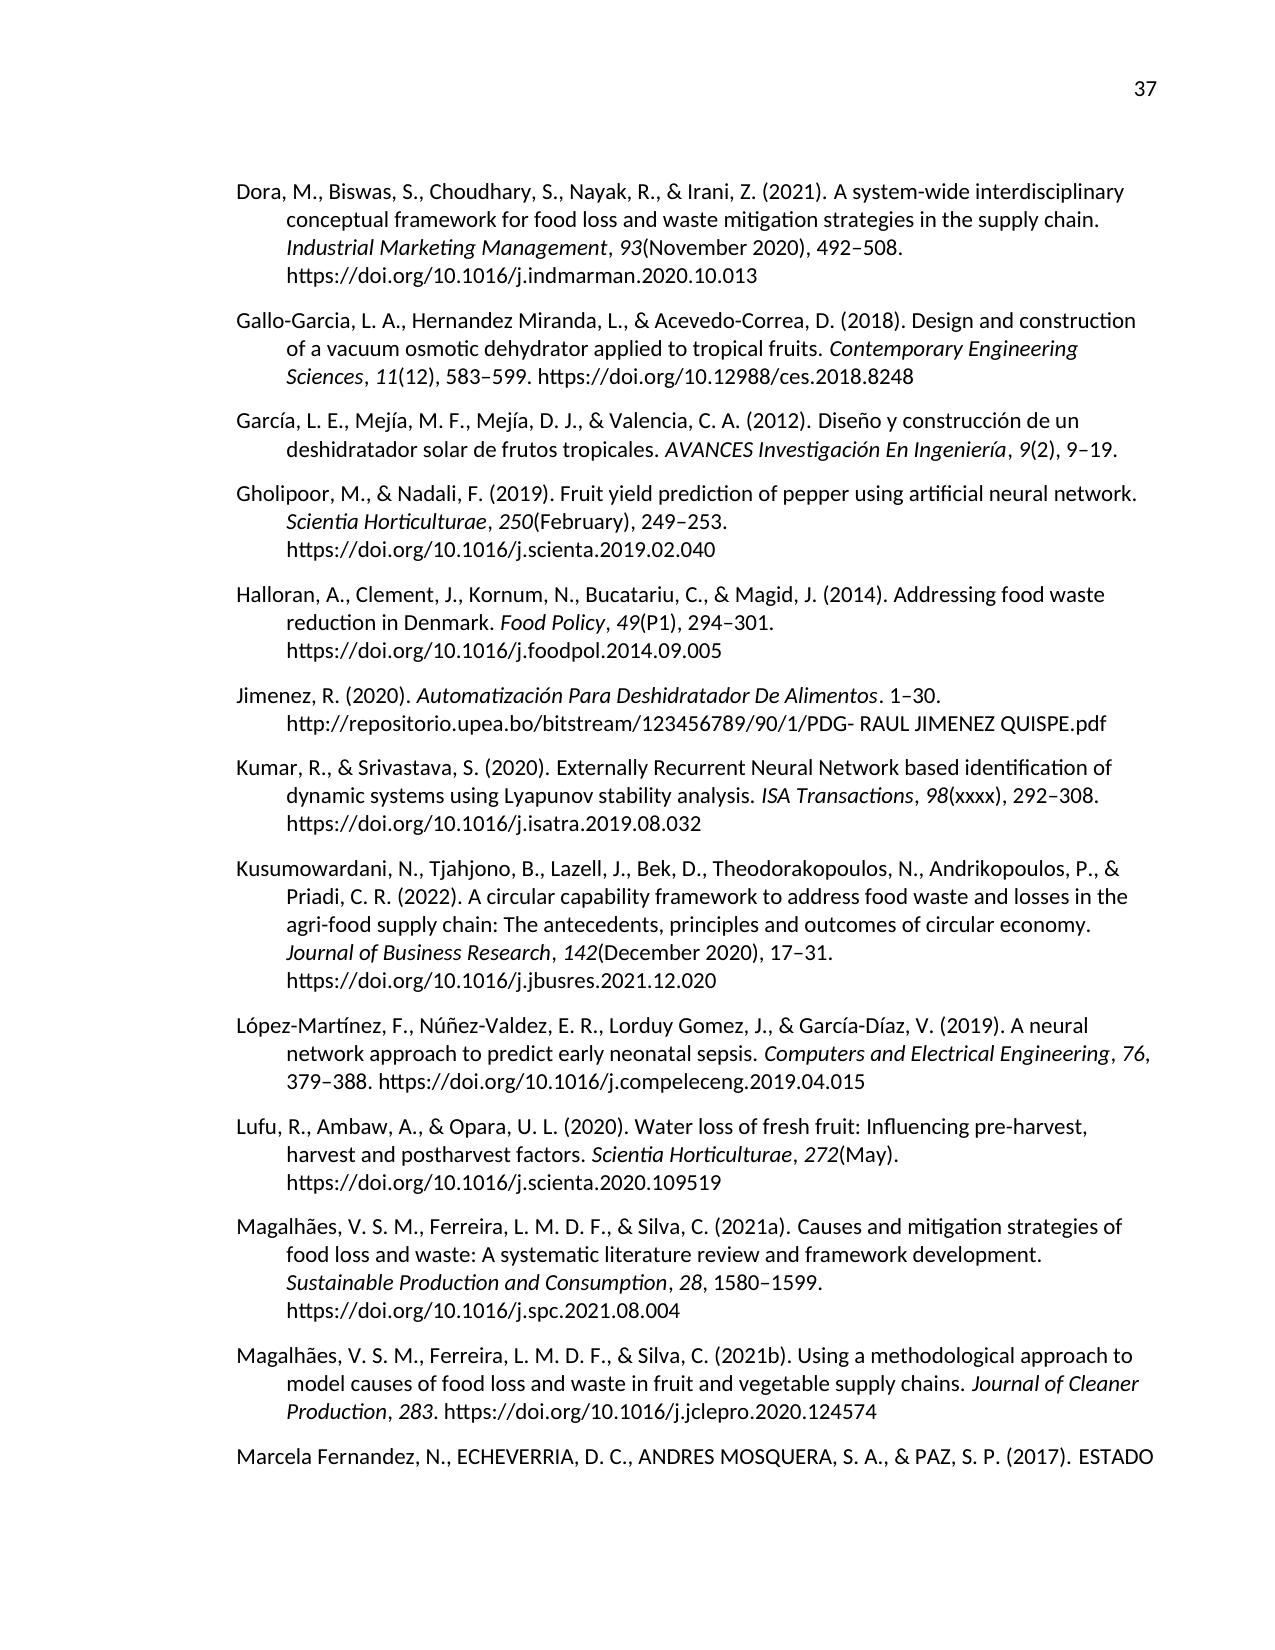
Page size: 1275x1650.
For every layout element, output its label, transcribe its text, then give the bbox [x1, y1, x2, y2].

text Magalhães, V. S. M., Ferreira, L. M. D. F., & Silva, C. (2021a). Causes and mitigation strategies of food loss and waste: A systematic literature review and framework development. Sustainable Production and Consumption, 28, 1580–1599. https://doi.org/10.1016/j.spc.2021.08.004 [236, 1212, 1157, 1324]
text Gholipoor, M., & Nadali, F. (2019). Fruit yield prediction of pepper using artificial neural network. Scientia Horticulturae, 250(February), 249–253. https://doi.org/10.1016/j.scienta.2019.02.040 [236, 479, 1157, 563]
text Jimenez, R. (2020). Automatización Para Deshidratador De Alimentos. 1–30. http://repositorio.upea.bo/bitstream/123456789/90/1/PDG- RAUL JIMENEZ QUISPE.pdf [236, 681, 1157, 737]
text Dora, M., Biswas, S., Choudhary, S., Nayak, R., & Irani, Z. (2021). A system-wide interdisciplinary conceptual framework for food loss and waste mitigation strategies in the supply chain. Industrial Marketing Management, 93(November 2020), 492–508. https://doi.org/10.1016/j.indmarman.2020.10.013 [236, 177, 1157, 289]
text Kumar, R., & Srivastava, S. (2020). Externally Recurrent Neural Network based identification of dynamic systems using Lyapunov stability analysis. ISA Transactions, 98(xxxx), 292–308. https://doi.org/10.1016/j.isatra.2019.08.032 [236, 753, 1157, 838]
text Lufu, R., Ambaw, A., & Opara, U. L. (2020). Water loss of fresh fruit: Influencing pre-harvest, harvest and postharvest factors. Scientia Horticulturae, 272(May). https://doi.org/10.1016/j.scienta.2020.109519 [236, 1112, 1157, 1196]
text Magalhães, V. S. M., Ferreira, L. M. D. F., & Silva, C. (2021b). Using a methodological approach to model causes of food loss and waste in fruit and vegetable supply chains. Journal of Cleaner Production, 283. https://doi.org/10.1016/j.jclepro.2020.124574 [236, 1341, 1157, 1425]
text Halloran, A., Clement, J., Kornum, N., Bucatariu, C., & Magid, J. (2014). Addressing food waste reduction in Denmark. Food Policy, 49(P1), 294–301. https://doi.org/10.1016/j.foodpol.2014.09.005 [236, 580, 1157, 664]
text García, L. E., Mejía, M. F., Mejía, D. J., & Valencia, C. A. (2012). Diseño y construcción de un deshidratador solar de frutos tropicales. AVANCES Investigación En Ingeniería, 9(2), 9–19. [236, 407, 1157, 463]
text Gallo-Garcia, L. A., Hernandez Miranda, L., & Acevedo-Correa, D. (2018). Design and construction of a vacuum osmotic dehydrator applied to tropical fruits. Contemporary Engineering Sciences, 11(12), 583–599. https://doi.org/10.12988/ces.2018.8248 [236, 306, 1157, 390]
text Kusumowardani, N., Tjahjono, B., Lazell, J., Bek, D., Theodorakopoulos, N., Andrikopoulos, P., & Priadi, C. R. (2022). A circular capability framework to address food waste and losses in the agri-food supply chain: The antecedents, principles and outcomes of circular economy. Journal of Business Research, 142(December 2020), 17–31. https://doi.org/10.1016/j.jbusres.2021.12.020 [236, 854, 1157, 994]
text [236, 1442, 1157, 1470]
text López-Martínez, F., Núñez-Valdez, E. R., Lorduy Gomez, J., & García-Díaz, V. (2019). A neural network approach to predict early neonatal sepsis. Computers and Electrical Engineering, 76, 379–388. https://doi.org/10.1016/j.compeleceng.2019.04.015 [236, 1011, 1157, 1095]
